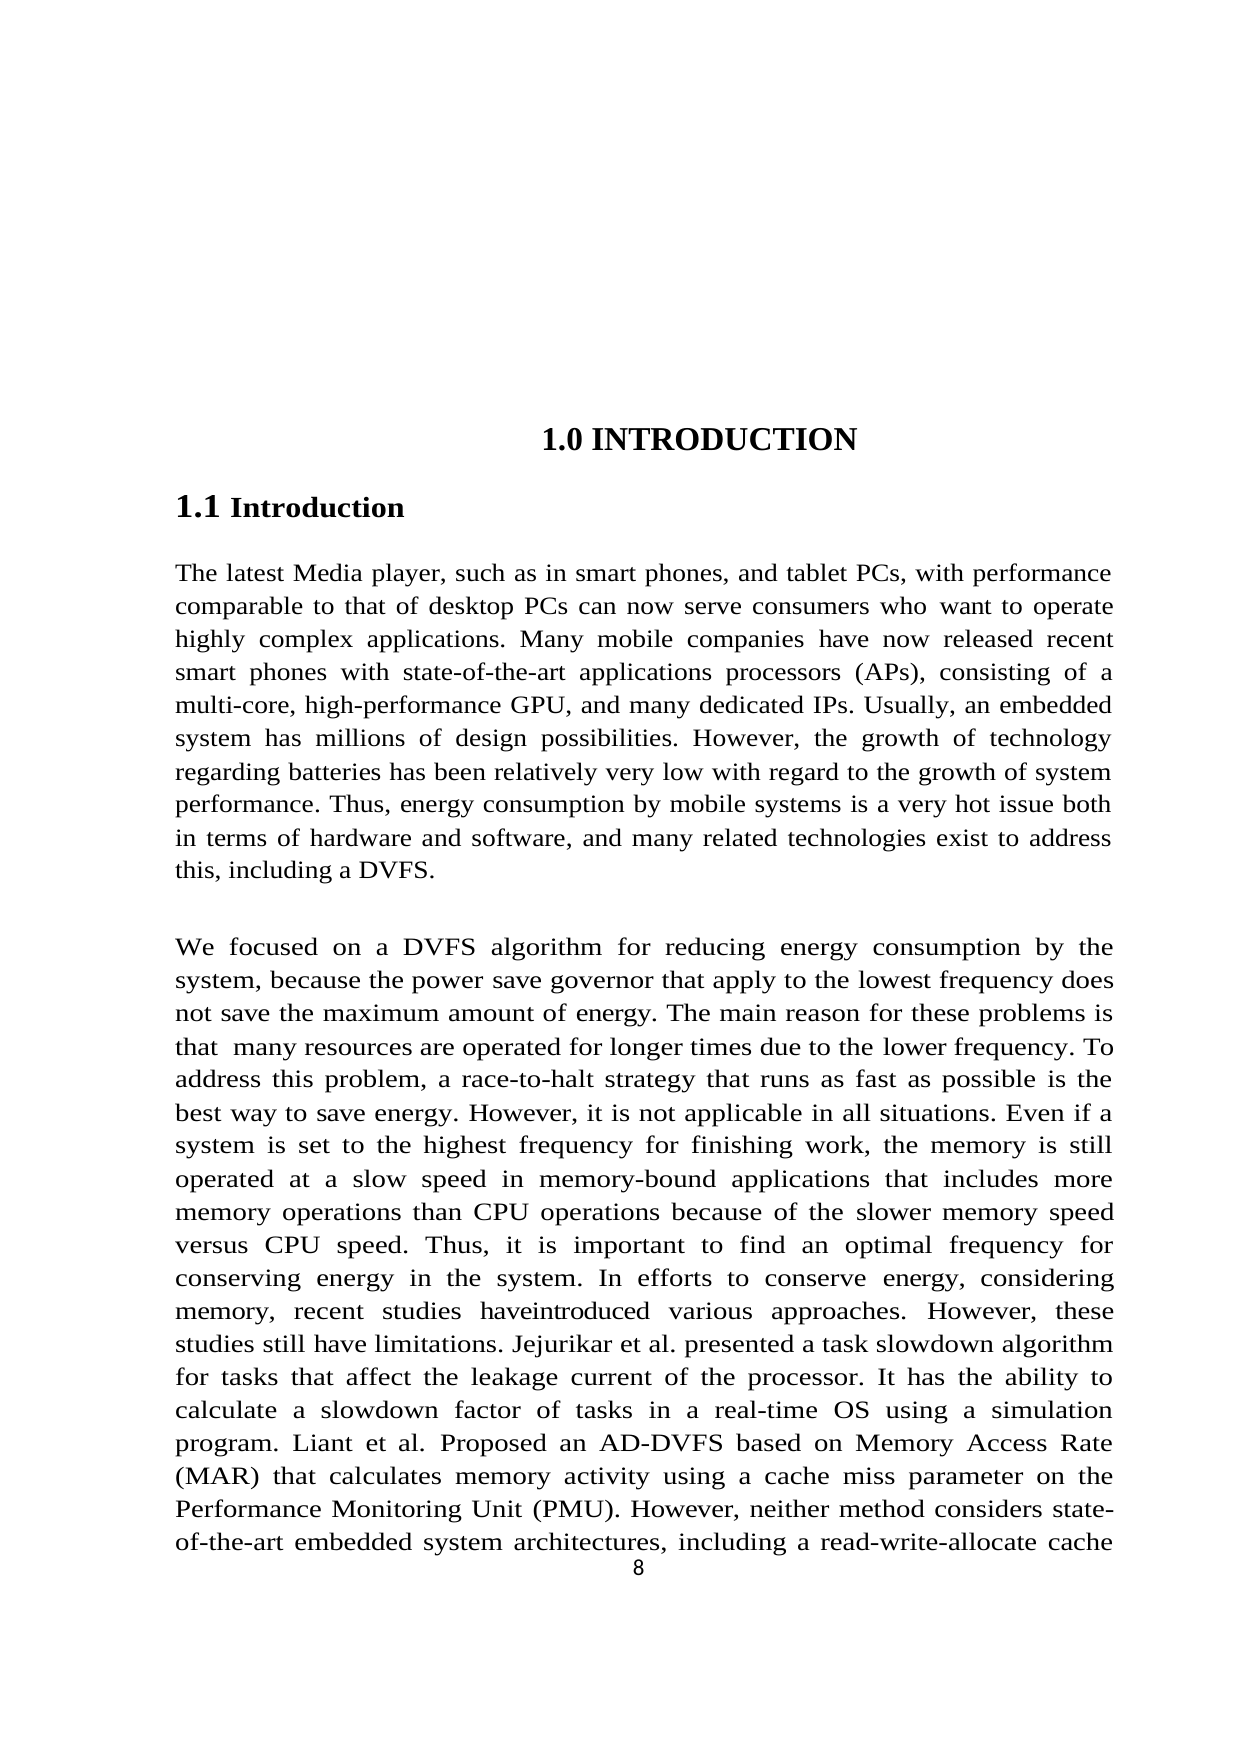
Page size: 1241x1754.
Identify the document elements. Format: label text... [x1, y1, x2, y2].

subtitle 1.0 INTRODUCTION [541, 419, 1125, 457]
text The latest Media player, such as in smart phones, and tablet PCs, with performance comparable to that of desktop PCs can now serve consumers who want to operate highly complex applications. Many mobile companies have now released recent smart phones with state-of-the-art applications processors (APs), consisting of a multi-core, high-performance GPU, and many dedicated IPs. Usually, an embedded system has millions of design possibilities. However, the growth of technology regarding batteries has been relatively very low with regard to the growth of system performance. Thus, energy consumption by mobile systems is a very hot issue both in terms of hardware and software, and many related technologies exist to address this, including a DVFS. [175, 558, 1114, 884]
text 1.1 Introduction [175, 486, 1114, 524]
